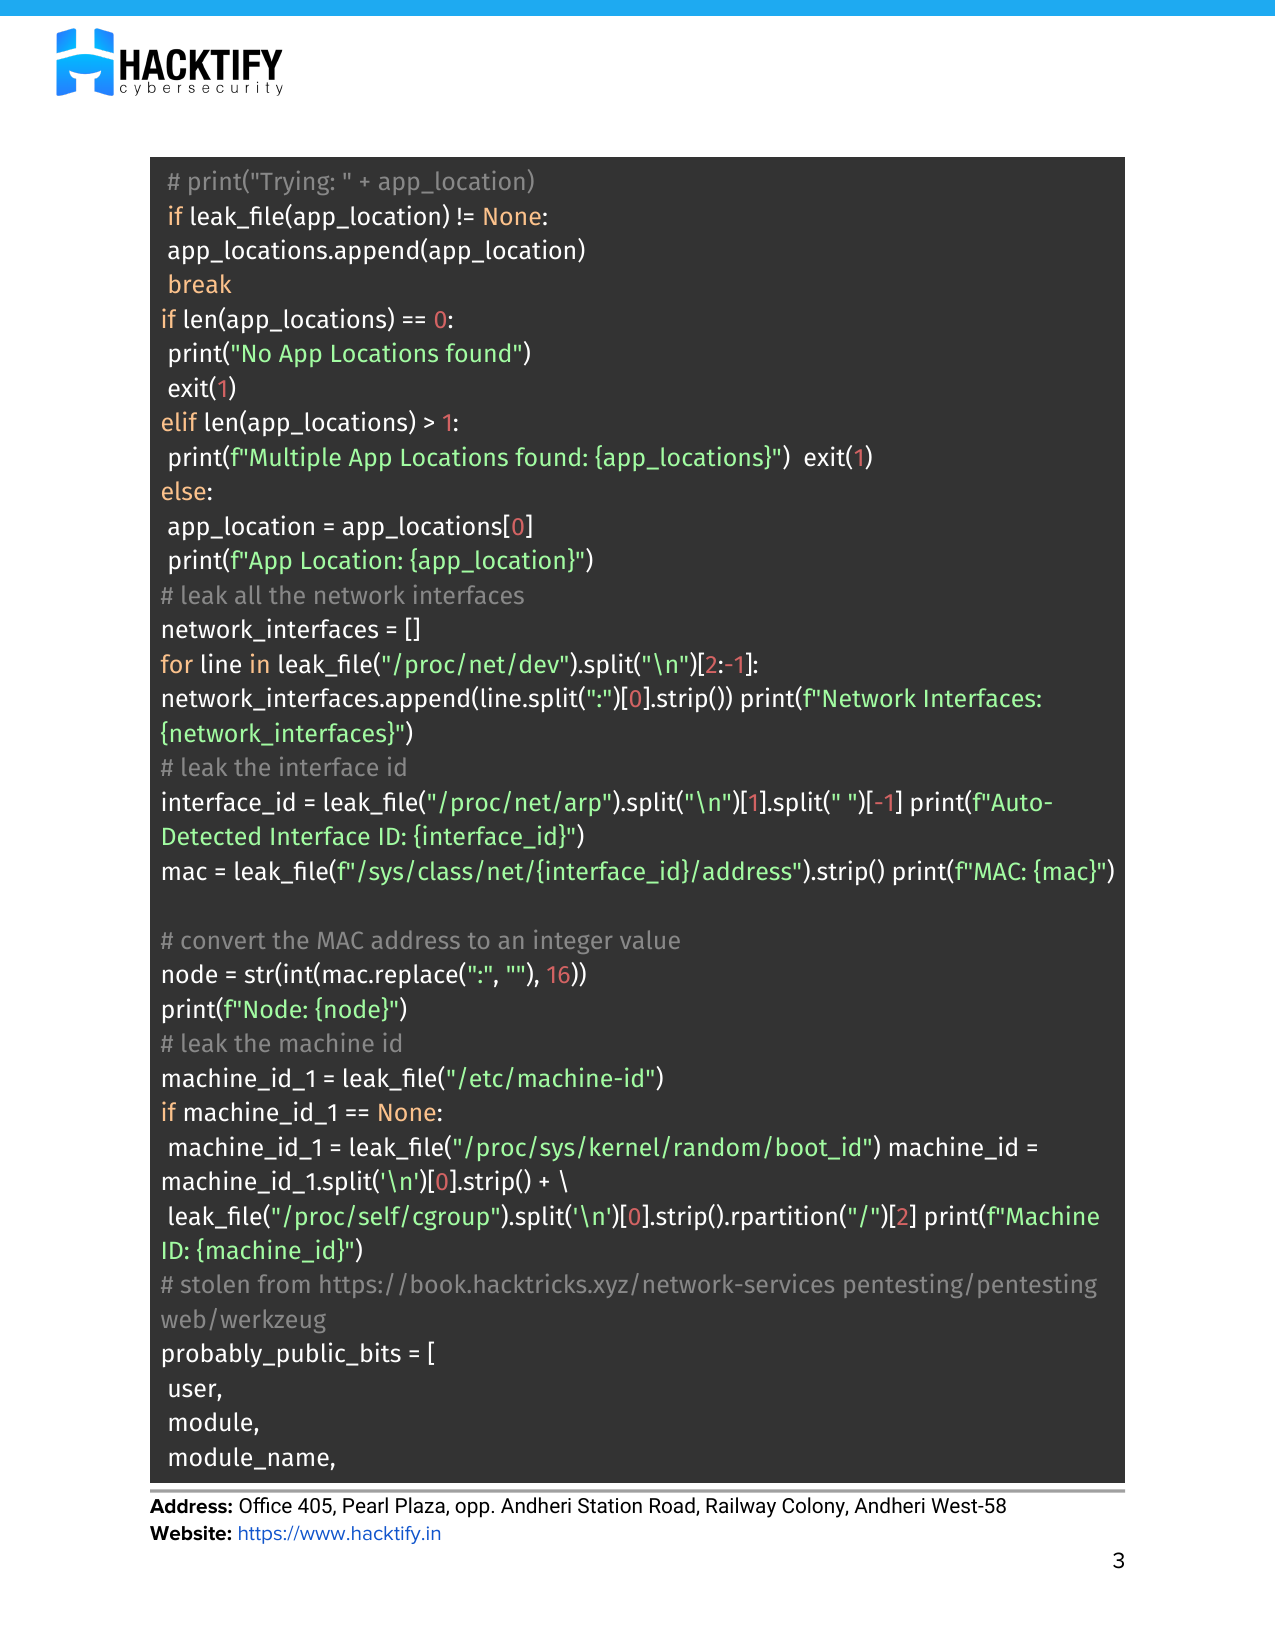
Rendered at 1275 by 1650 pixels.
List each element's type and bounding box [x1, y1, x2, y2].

table_header [150, 157, 1125, 1483]
picture [56, 28, 283, 96]
picture [0, 0, 1275, 16]
